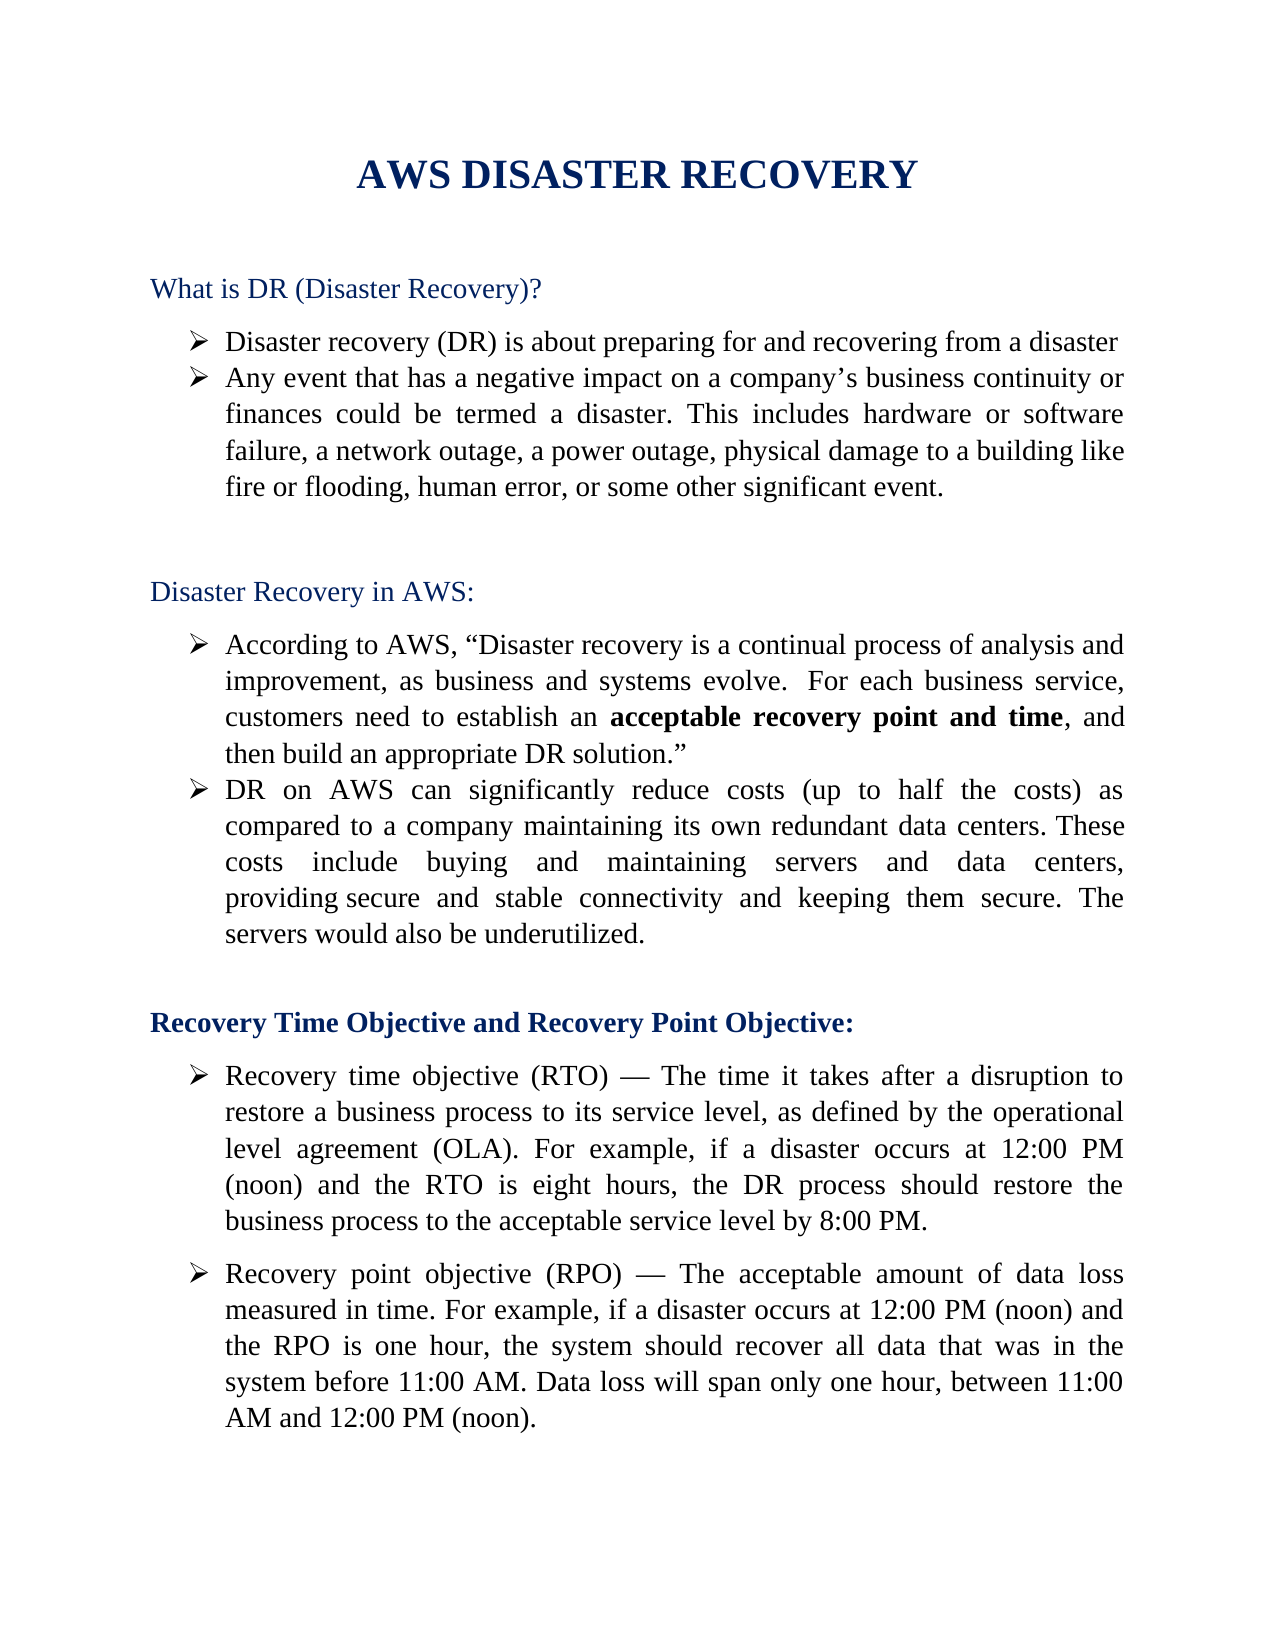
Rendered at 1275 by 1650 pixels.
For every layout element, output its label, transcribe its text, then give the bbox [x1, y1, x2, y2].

list Disaster recovery (DR) is about preparing for and recovering from a disaster [187, 324, 1125, 358]
text What is DR (Disaster Recovery)? [150, 271, 1125, 305]
text Recovery Time Objective and Recovery Point Objective: [150, 1006, 1125, 1039]
list Recovery point objective (RPO) — The acceptable amount of data loss measured in time. For example, if a disaster occurs at 12:00 PM (noon) and the RPO is one hour, the system should recover all data that was in the system before 11:00 AM. Data loss will span only one hour, between 11:00 AM and 12:00 PM (noon). [187, 1256, 1125, 1434]
list DR on AWS can significantly reduce costs (up to half the costs) as compared to a company maintaining its own redundant data centers. These costs include buying and maintaining servers and data centers, providing secure and stable connectivity and keeping them secure. The servers would also be underutilized. [187, 772, 1125, 950]
text Disaster Recovery in AWS: [150, 574, 1125, 608]
list According to AWS, “Disaster recovery is a continual process of analysis and improvement, as business and systems evolve. For each business service, customers need to establish an acceptable recovery point and time, and then build an appropriate DR solution.” [187, 627, 1125, 769]
list Recovery time objective (RTO) — The time it takes after a disruption to restore a business process to its service level, as defined by the operational level agreement (OLA). For example, if a disaster occurs at 12:00 PM (noon) and the RTO is eight hours, the DR process should restore the business process to the acceptable service level by 8:00 PM. [187, 1058, 1125, 1237]
list Any event that has a negative impact on a company’s business continuity or finances could be termed a disaster. This includes hardware or software failure, a network outage, a power outage, physical damage to a building like fire or flooding, human error, or some other significant event. [187, 360, 1125, 502]
text AWS DISASTER RECOVERY [150, 150, 1125, 198]
